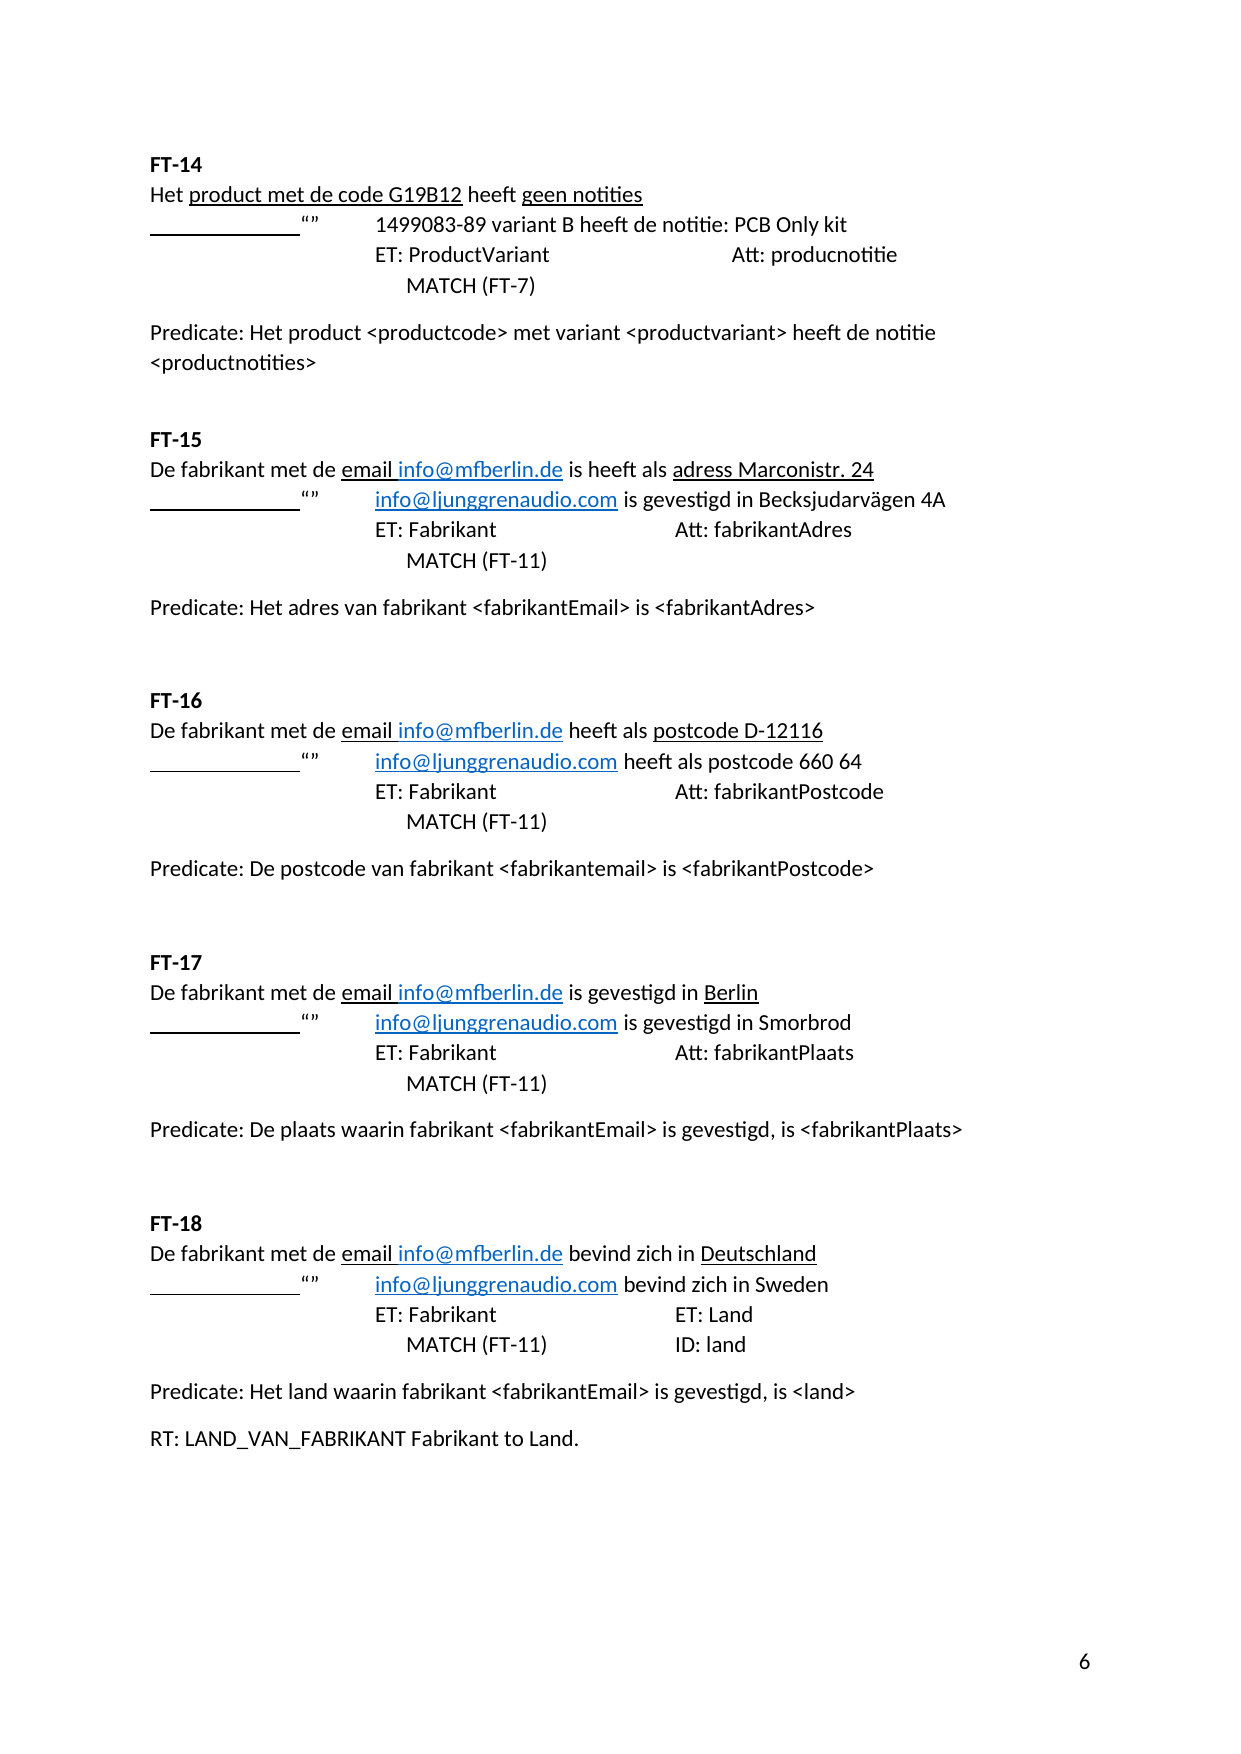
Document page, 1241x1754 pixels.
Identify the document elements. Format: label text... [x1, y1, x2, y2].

text FT-17 De fabrikant met de email info@mfberlin.de is gevestigd in Berlin “” info@ljunggrenaudio.com is gevestigd in Smorbrod ET: Fabrikant Att: fabrikantPlaats MATCH (FT-11) [150, 948, 1090, 1097]
text Predicate: De postcode van fabrikant <fabrikantemail> is <fabrikantPostcode> [150, 854, 1090, 882]
text Predicate: Het adres van fabrikant <fabrikantEmail> is <fabrikantAdres> [150, 593, 1090, 621]
text FT-16 De fabrikant met de email info@mfberlin.de heeft als postcode D-12116 “” info@ljunggrenaudio.com heeft als postcode 660 64 ET: Fabrikant Att: fabrikantPostcode MATCH (FT-11) [150, 686, 1090, 835]
text FT-14 Het product met de code G19B12 heeft geen notities “” 1499083-89 variant B heeft de notitie: PCB Only kit ET: ProductVariant Att: producnotitie MATCH (FT-7) [150, 150, 1090, 299]
text Predicate: Het product <productcode> met variant <productvariant> heeft de notitie <productnotities> [150, 318, 1090, 406]
text FT-18 De fabrikant met de email info@mfberlin.de bevind zich in Deutschland “” info@ljunggrenaudio.com bevind zich in Sweden ET: Fabrikant ET: Land MATCH (FT-11) ID: land [150, 1209, 1090, 1358]
text RT: LAND_VAN_FABRIKANT Fabrikant to Land. [150, 1424, 1090, 1452]
text FT-15 De fabrikant met de email info@mfberlin.de is heeft als adress Marconistr. 24 “” info@ljunggrenaudio.com is gevestigd in Becksjudarvägen 4A ET: Fabrikant Att: fabrikantAdres MATCH (FT-11) [150, 425, 1090, 574]
text Predicate: De plaats waarin fabrikant <fabrikantEmail> is gevestigd, is <fabrikantPlaats> [150, 1116, 1090, 1144]
text Predicate: Het land waarin fabrikant <fabrikantEmail> is gevestigd, is <land> [150, 1377, 1090, 1405]
